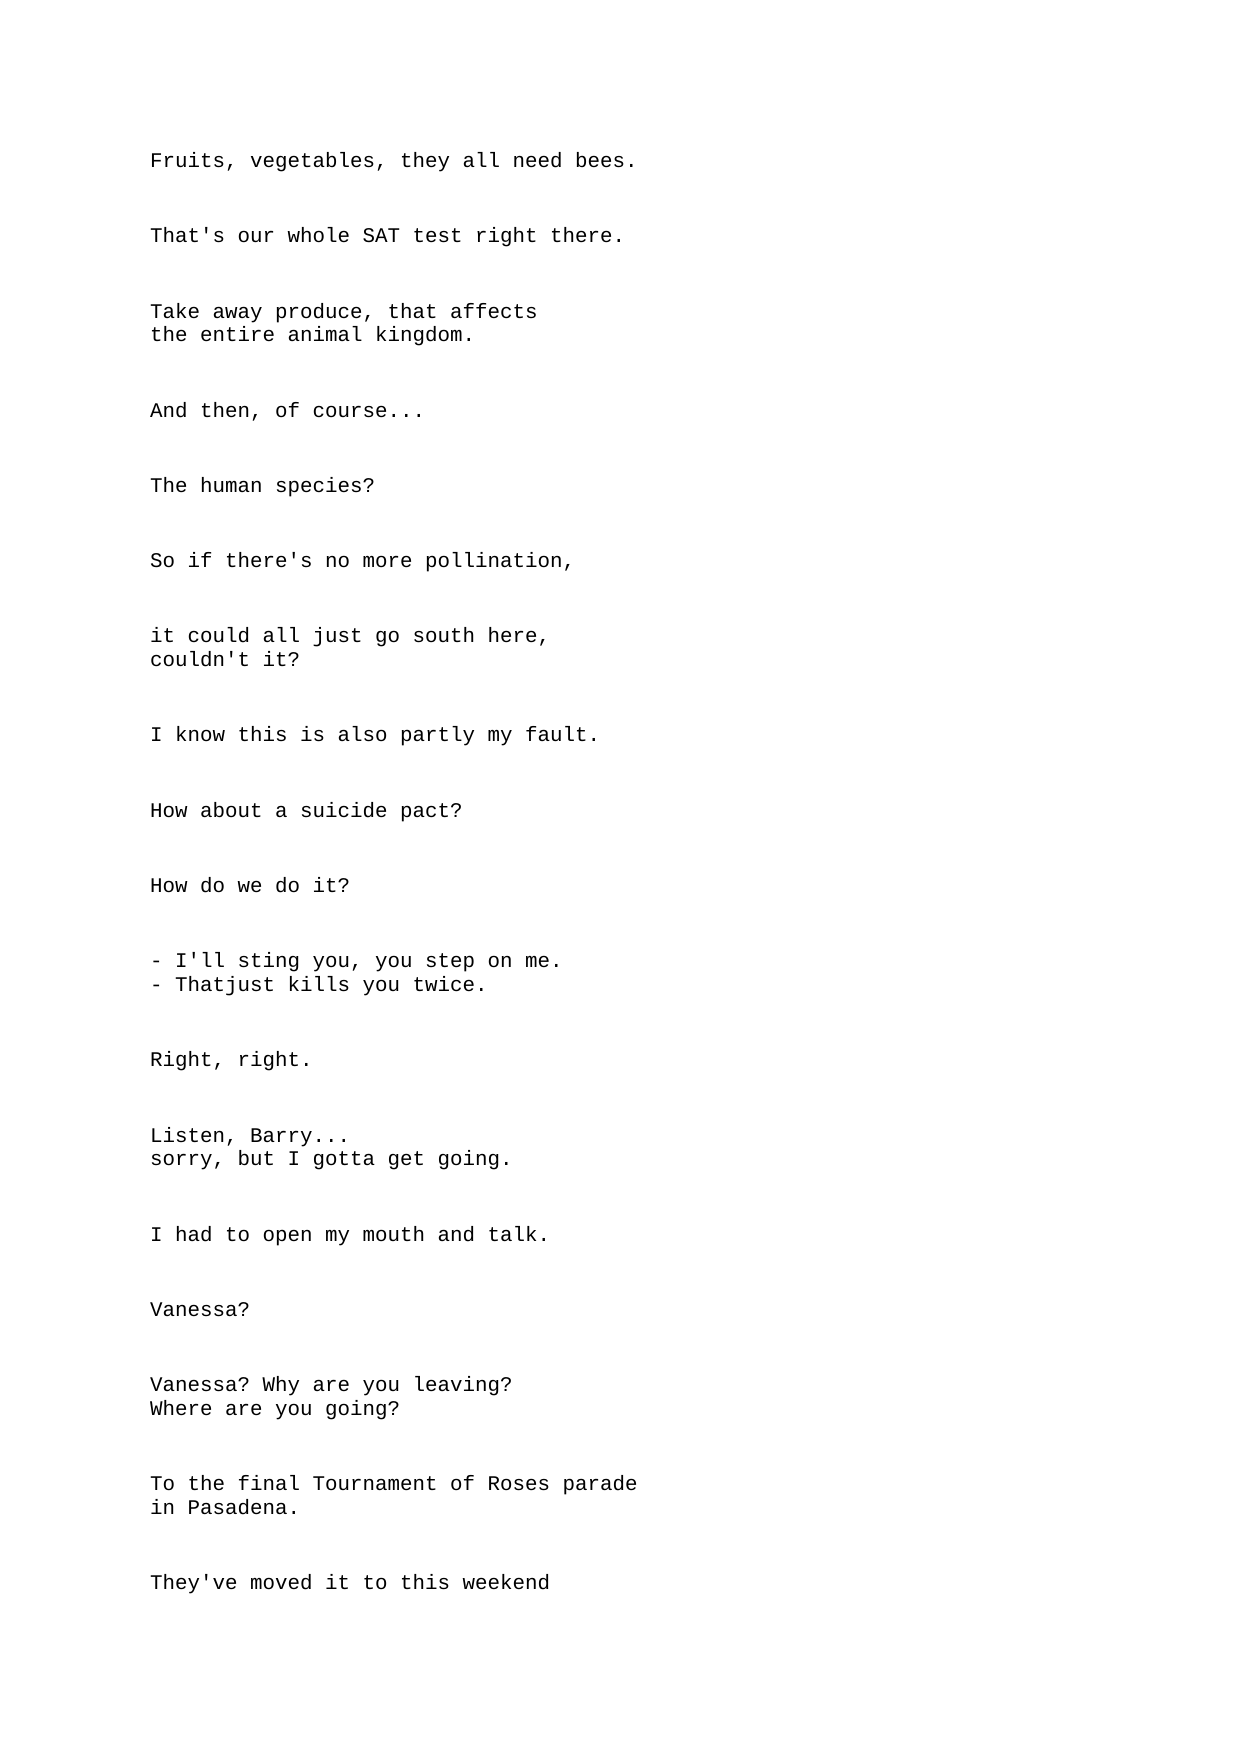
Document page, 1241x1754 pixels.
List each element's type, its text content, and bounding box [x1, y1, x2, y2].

text couldn't it? [150, 649, 1090, 673]
text Right, right. [150, 1049, 1090, 1073]
text Vanessa? Why are you leaving? [150, 1374, 1090, 1398]
text in Pasadena. [150, 1497, 1090, 1521]
text the entire animal kingdom. [150, 324, 1090, 348]
text To the final Tournament of Roses parade [150, 1473, 1090, 1497]
text Listen, Barry... [150, 1125, 1090, 1148]
text - I'll sting you, you step on me. [150, 950, 1090, 974]
text I had to open my mouth and talk. [150, 1224, 1090, 1247]
text That's our whole SAT test right there. [150, 225, 1090, 249]
text Where are you going? [150, 1398, 1090, 1422]
text I know this is also partly my fault. [150, 724, 1090, 748]
text How do we do it? [150, 875, 1090, 899]
text So if there's no more pollination, [150, 550, 1090, 574]
text Fruits, vegetables, they all need bees. [150, 150, 1090, 174]
text Take away produce, that affects [150, 301, 1090, 324]
text And then, of course... [150, 399, 1090, 423]
text The human species? [150, 475, 1090, 498]
text it could all just go south here, [150, 626, 1090, 649]
text How about a suicide pact? [150, 800, 1090, 823]
text Vanessa? [150, 1299, 1090, 1323]
text - Thatjust kills you twice. [150, 974, 1090, 998]
text They've moved it to this weekend [150, 1572, 1090, 1596]
text sorry, but I gotta get going. [150, 1148, 1090, 1172]
